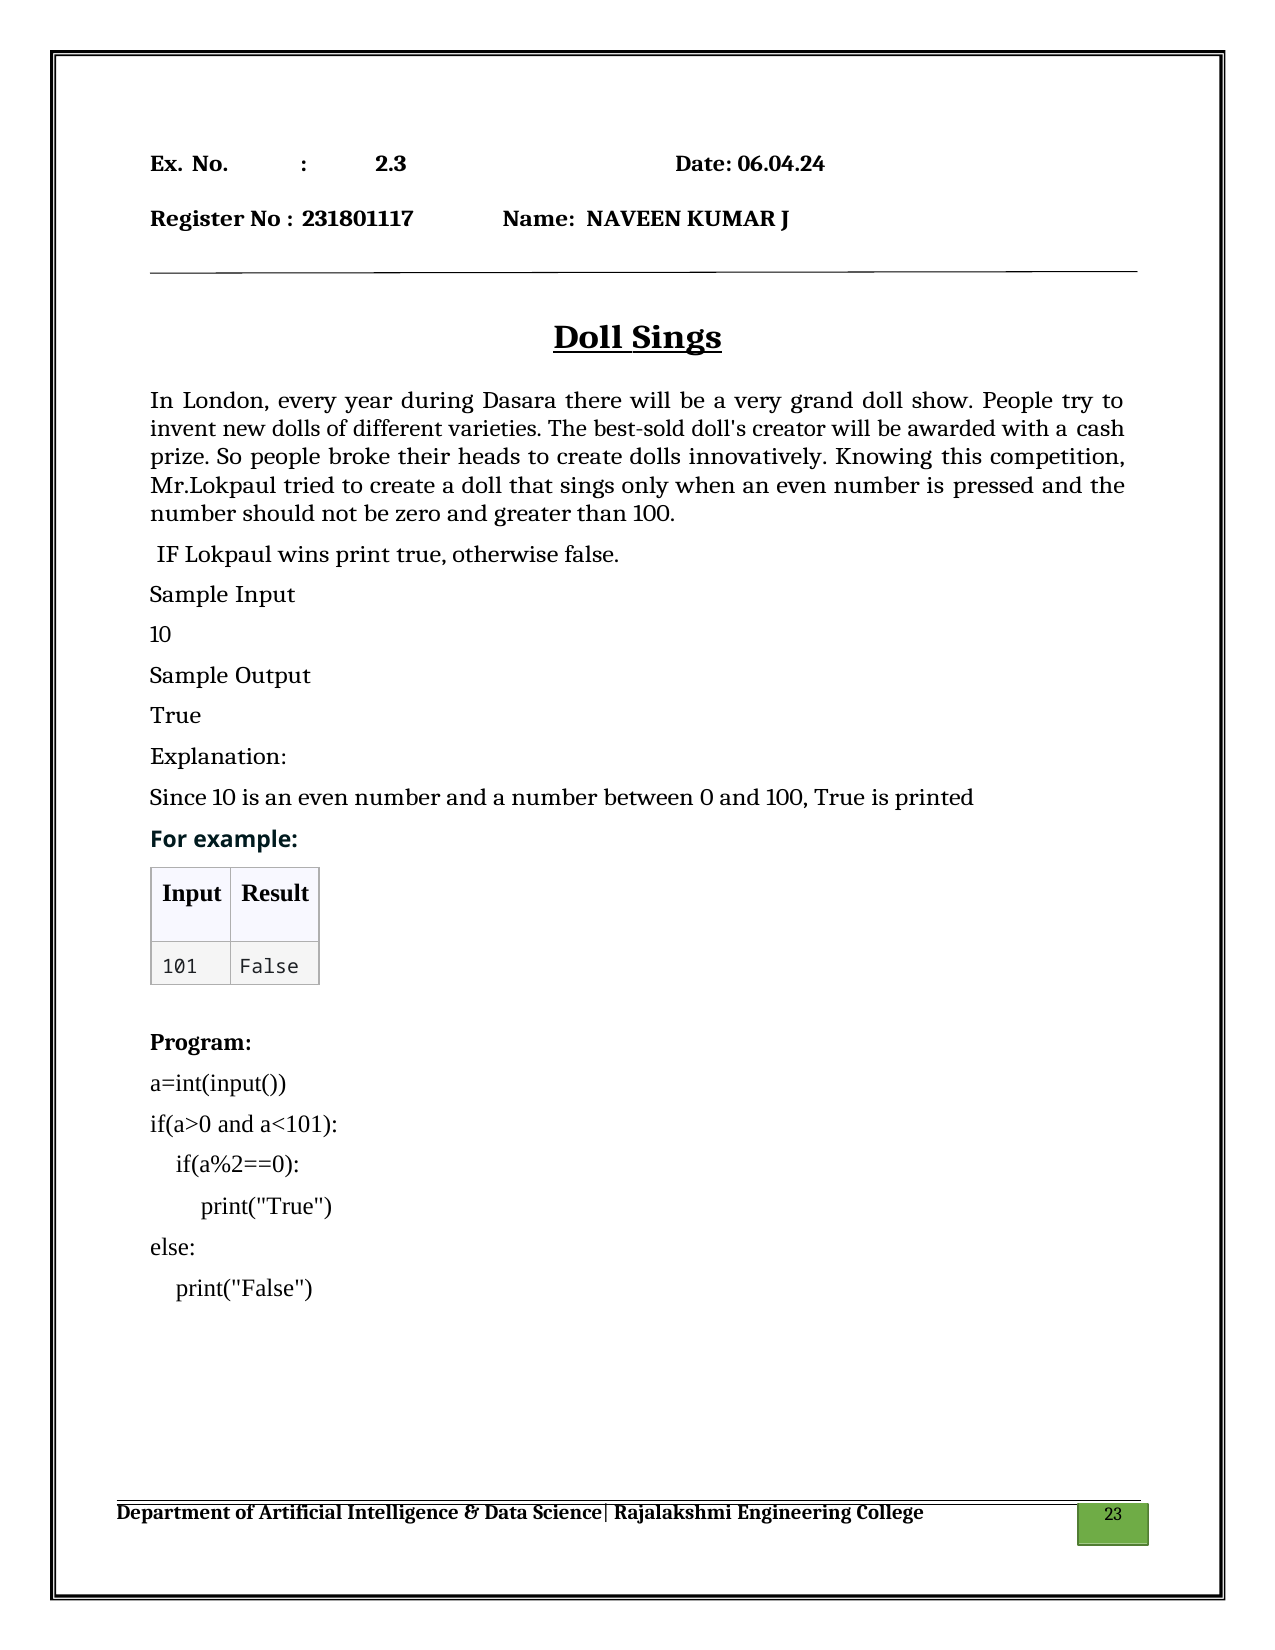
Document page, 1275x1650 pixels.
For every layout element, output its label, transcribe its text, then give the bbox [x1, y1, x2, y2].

subtitle Doll Sings [312, 319, 963, 357]
text Ex. No. : 2.3 Date: 06.04.24 [150, 151, 1137, 177]
text IF Lokpaul wins print true, otherwise false. Sample Input [150, 541, 641, 608]
text else: [150, 1232, 1137, 1261]
text Sample Output True Explanation: [150, 662, 324, 770]
text if(a%2==0): [176, 1149, 1137, 1178]
text Since 10 is an even number and a number between 0 and 100, True is printed [150, 783, 1137, 811]
text Program: a=int(input()) if(a>0 and a<101): [150, 1029, 338, 1138]
text For example: [150, 822, 1137, 854]
text 10 [150, 621, 1137, 649]
text print("True") [201, 1191, 1137, 1219]
table_cell False [231, 942, 318, 984]
table_cell 101 [152, 942, 230, 984]
table_header Input [152, 868, 230, 941]
text Register No : 231801117 Name: NAVEEN KUMAR J [150, 206, 1137, 232]
table_header Result [231, 868, 318, 941]
text In London, every year during Dasara there will be a very grand doll show. People try to invent new dolls of different varieties. The best-sold doll's creator will be awarded with a cash prize. So people broke their heads to create dolls innovatively. Knowing this competition, Mr.Lokpaul tried to create a doll that sings only when an even number is pressed and the number should not be zero and greater than 100. [150, 386, 1125, 527]
text print("False") [176, 1273, 1137, 1302]
